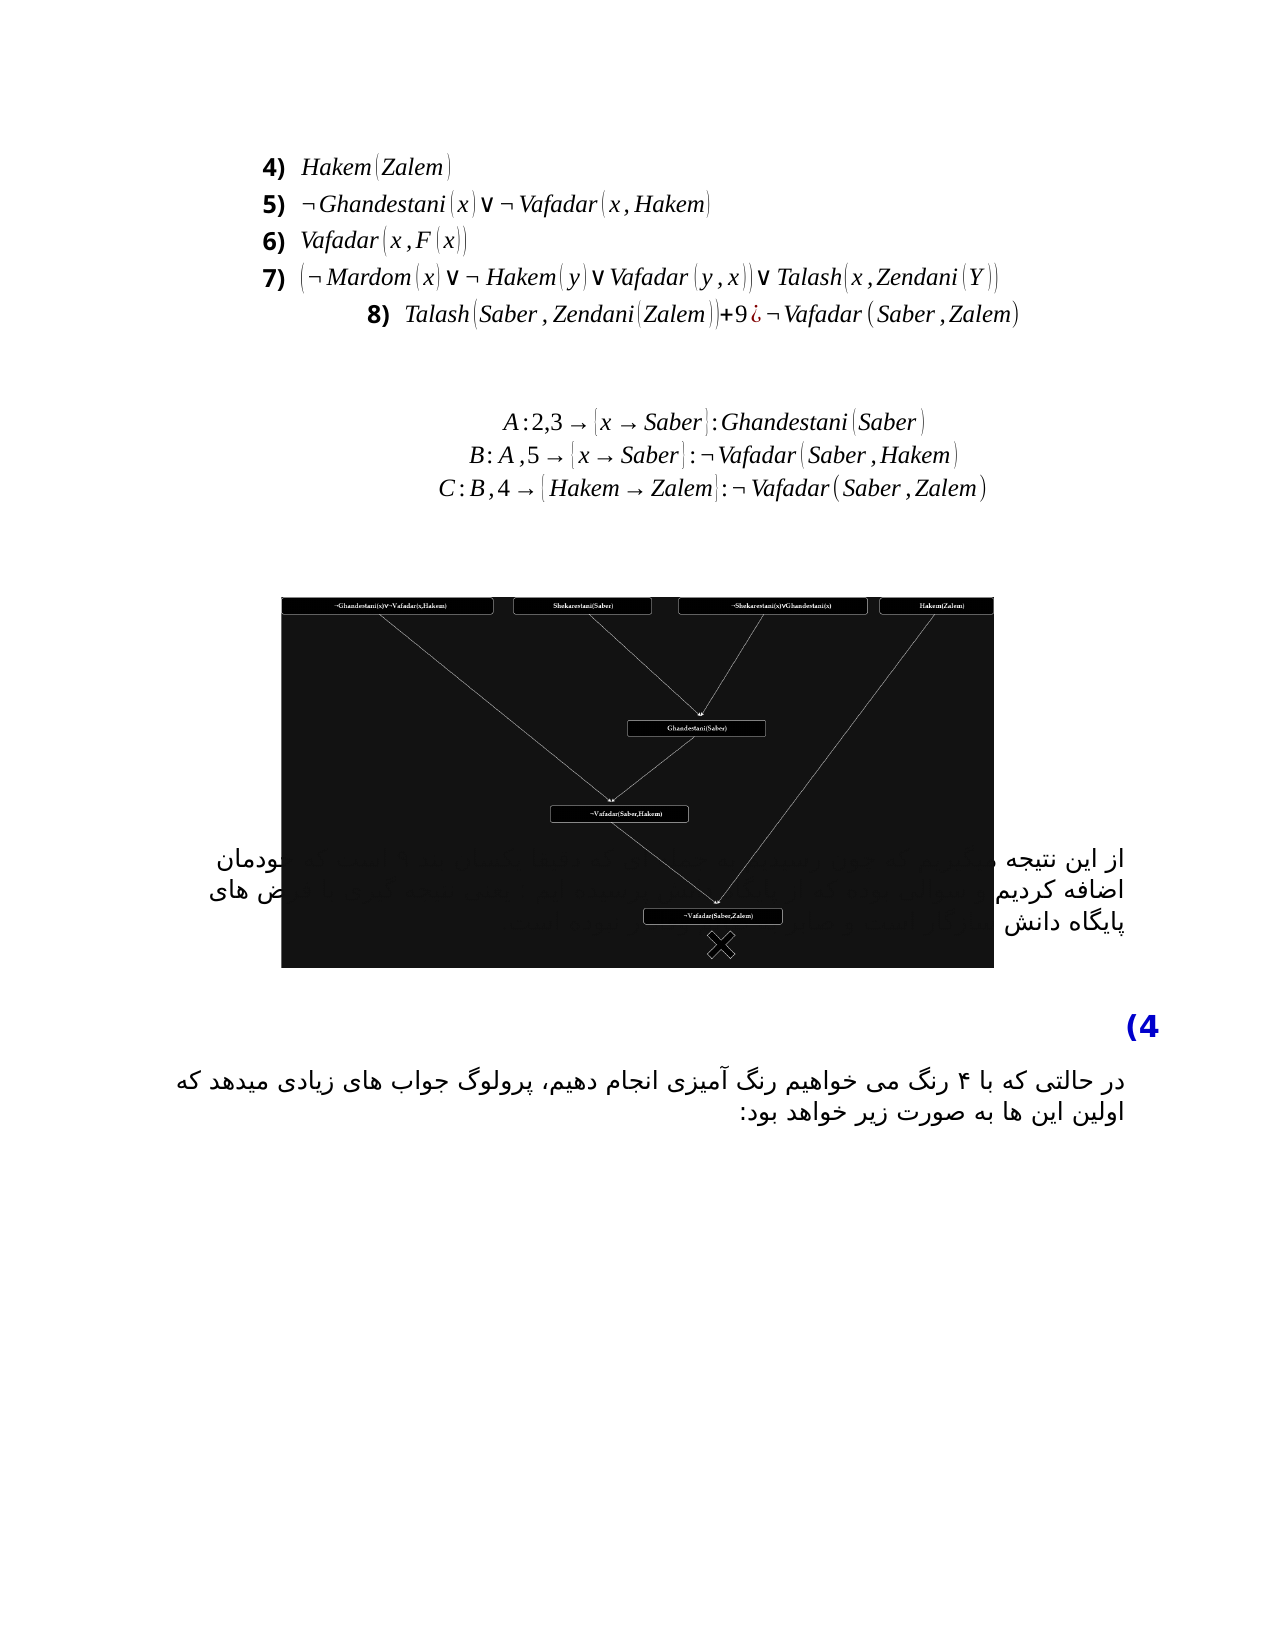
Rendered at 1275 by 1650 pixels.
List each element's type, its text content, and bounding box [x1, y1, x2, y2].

text در حالتی که با ۴ رنگ می خواهیم رنگ آمیزی انجام دهیم، پرولوگ جواب های زیادی میدهد که اولین این ها به صورت زیر خواهد بود: [150, 1066, 1125, 1127]
picture [281, 597, 994, 968]
